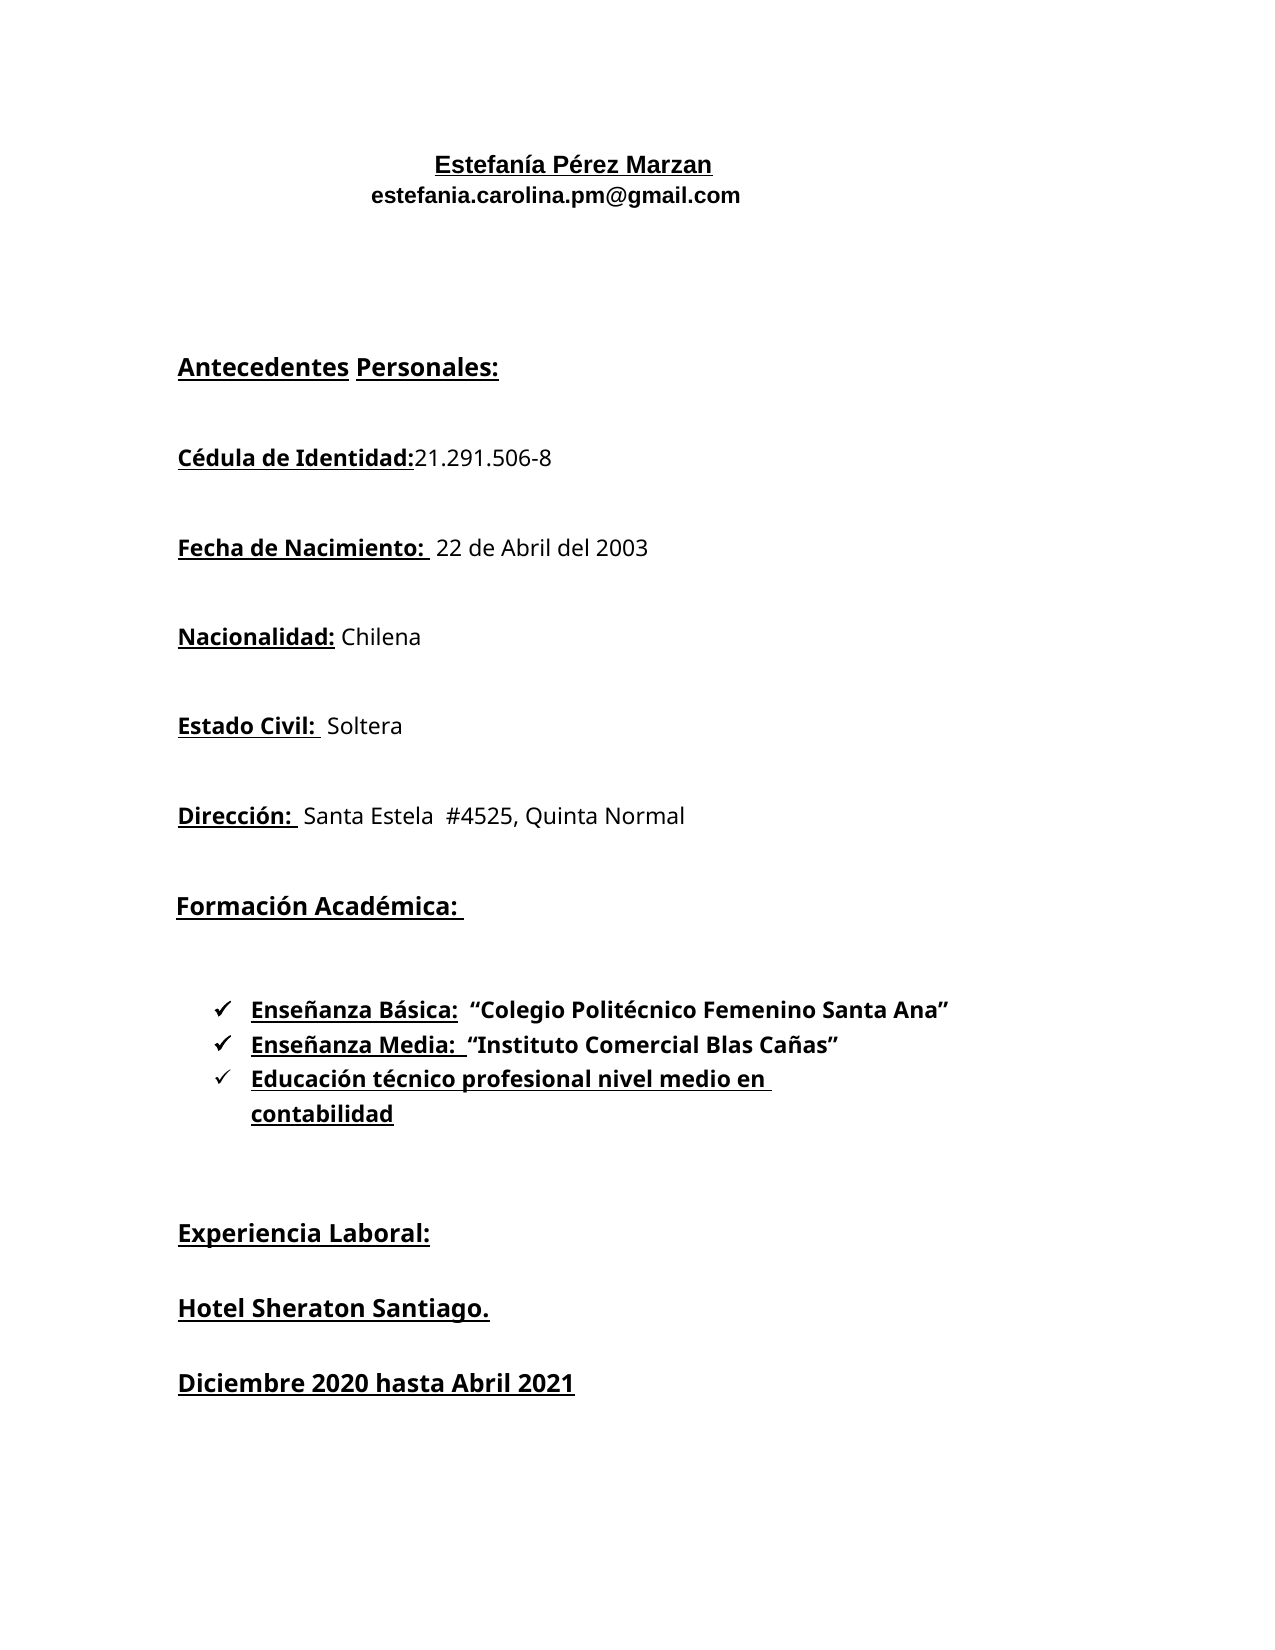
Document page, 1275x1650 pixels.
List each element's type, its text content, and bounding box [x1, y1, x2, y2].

list Educación técnico profesional nivel medio en contabilidad [213, 1063, 861, 1129]
list Enseñanza Media: “Instituto Comercial Blas Cañas” [213, 1029, 861, 1060]
list Enseñanza Básica: “Colegio Politécnico Femenino Santa Ana” [213, 994, 1125, 1026]
text Diciembre 2020 hasta Abril 2021 [177, 1366, 861, 1400]
text Estefanía Pérez Marzan [251, 150, 861, 179]
text estefania.carolina.pm@gmail.com [177, 182, 934, 208]
text Hotel Sheraton Santiago. [177, 1291, 861, 1325]
text Formación Académica: [176, 889, 861, 923]
text Dirección: Santa Estela #4525, Quinta Normal [177, 800, 934, 831]
text Cédula de Identidad:21.291.506-8 [177, 442, 934, 473]
text Fecha de Nacimiento: 22 de Abril del 2003 [177, 532, 934, 563]
text Estado Civil: Soltera [177, 710, 934, 742]
text Nacionalidad: Chilena [177, 621, 934, 652]
text Antecedentes Personales: [177, 350, 934, 384]
text Experiencia Laboral: [177, 1216, 861, 1250]
